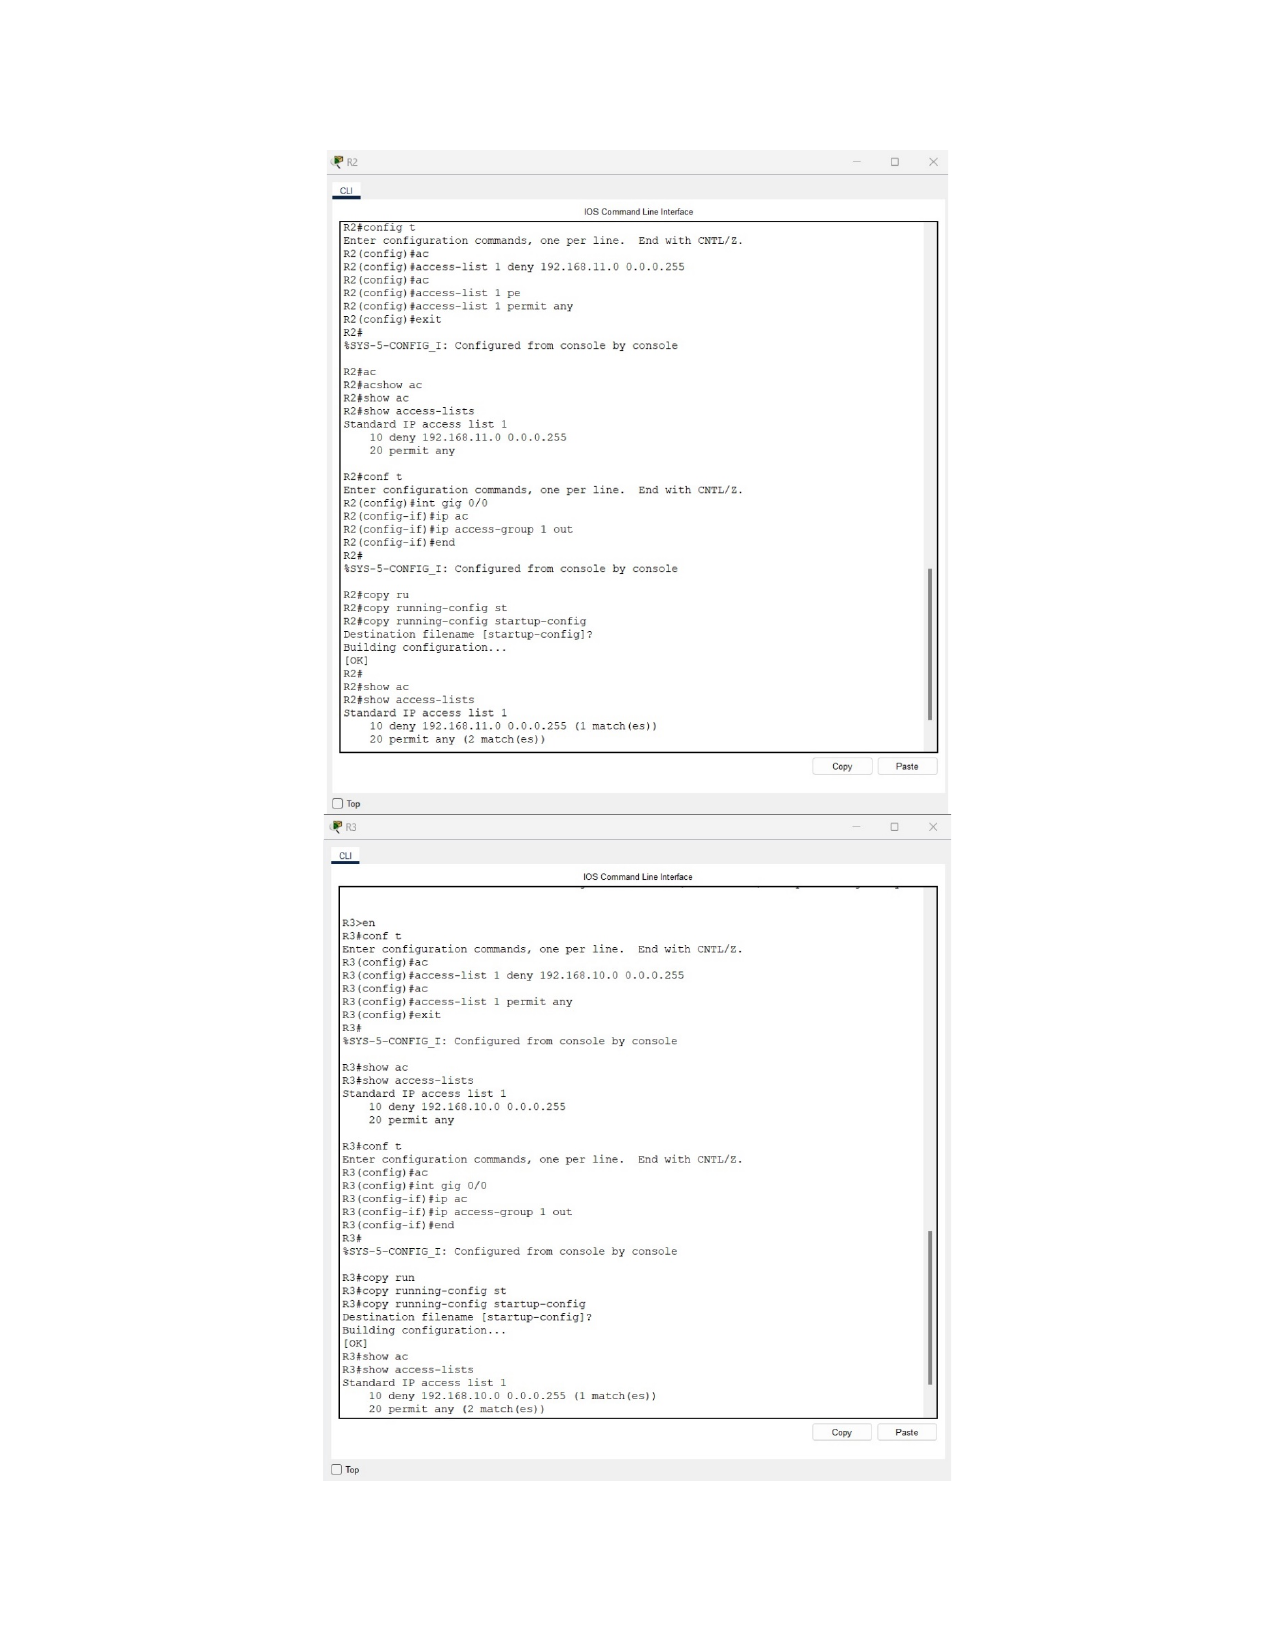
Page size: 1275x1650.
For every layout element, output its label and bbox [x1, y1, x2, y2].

picture [323, 150, 952, 1481]
